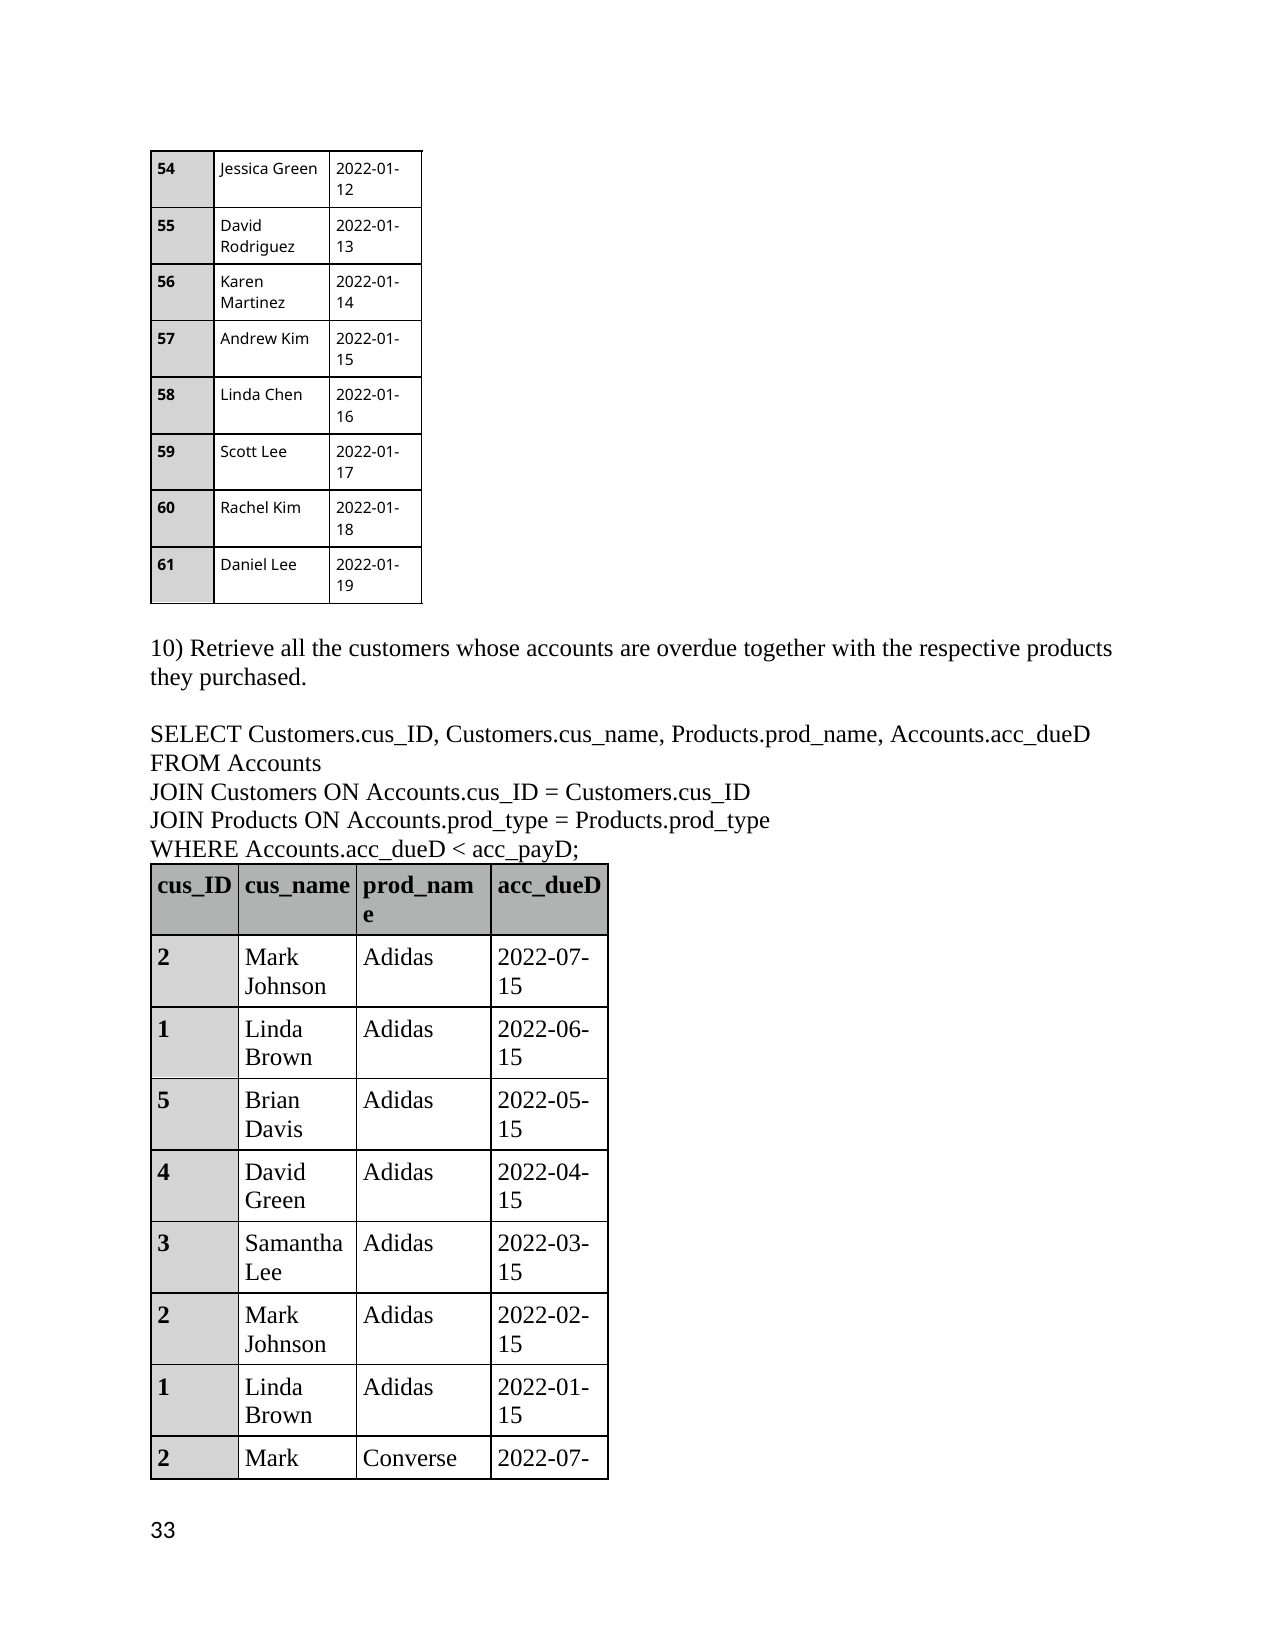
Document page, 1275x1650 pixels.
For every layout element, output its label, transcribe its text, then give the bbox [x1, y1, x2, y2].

text FROM Accounts [150, 748, 1125, 777]
table_cell 2022-01-15 [330, 321, 421, 376]
table_cell 2 [152, 936, 238, 1006]
table_cell 57 [152, 321, 213, 376]
table_cell 2022-03-15 [492, 1222, 607, 1292]
table_header cus_ID [152, 865, 238, 934]
table_cell 59 [152, 435, 213, 489]
text WHERE Accounts.acc_dueD < acc_payD; [150, 834, 1125, 863]
table_cell 2022-01-13 [330, 208, 421, 263]
table_cell Linda Chen [215, 378, 329, 433]
table_cell 2022-04-15 [492, 1151, 607, 1221]
table_cell 2022-01-15 [492, 1365, 607, 1435]
table_cell 2022-07-15 [492, 936, 607, 1006]
table_cell 54 [152, 152, 213, 207]
table_cell David Green [239, 1151, 356, 1221]
table_cell 60 [152, 491, 213, 546]
text JOIN Products ON Accounts.prod_type = Products.prod_type [150, 805, 1125, 834]
text JOIN Customers ON Accounts.cus_ID = Customers.cus_ID [150, 777, 1125, 805]
table_cell 2022-01-14 [330, 265, 421, 320]
table_cell 61 [152, 548, 213, 602]
table_cell 2 [152, 1437, 238, 1478]
table_cell Karen Martinez [215, 265, 329, 320]
table_cell 2022-06-15 [492, 1008, 607, 1077]
table_cell 5 [152, 1079, 238, 1149]
table_cell 2022-01-17 [330, 435, 421, 489]
table_cell 2022-07-15 [492, 1437, 607, 1478]
table_cell Jessica Green [215, 152, 329, 207]
table_cell 4 [152, 1151, 238, 1221]
table_cell Scott Lee [215, 435, 329, 489]
table_cell 2022-01-12 [330, 152, 421, 207]
table_cell Adidas [357, 936, 490, 1006]
table_header cus_name [239, 865, 356, 934]
table_cell Adidas [357, 1151, 490, 1221]
table_cell Linda Brown [239, 1365, 356, 1435]
text SELECT Customers.cus_ID, Customers.cus_name, Products.prod_name, Accounts.acc_dueD [150, 719, 1125, 748]
table_cell 58 [152, 378, 213, 433]
table_cell Converse [357, 1437, 490, 1478]
table_cell 56 [152, 265, 213, 320]
table_cell Adidas [357, 1008, 490, 1077]
table_cell Samantha Lee [239, 1222, 356, 1292]
table_cell Andrew Kim [215, 321, 329, 376]
table_cell 55 [152, 208, 213, 263]
table_cell 2022-05-15 [492, 1079, 607, 1149]
table_cell Adidas [357, 1365, 490, 1435]
table_cell 2022-02-15 [492, 1294, 607, 1364]
table_cell David Rodriguez [215, 208, 329, 263]
table_cell 2 [152, 1294, 238, 1364]
table_cell 3 [152, 1222, 238, 1292]
table_cell 1 [152, 1008, 238, 1077]
table_cell 2022-01-18 [330, 491, 421, 546]
table_cell Rachel Kim [215, 491, 329, 546]
table_cell Mark Johnson [239, 1437, 356, 1478]
text 10) Retrieve all the customers whose accounts are overdue together with the respective products they purchased. [150, 633, 1125, 690]
table_header acc_dueD [492, 865, 607, 934]
table_cell Adidas [357, 1222, 490, 1292]
table_cell 2022-01-19 [330, 548, 421, 602]
table_cell Linda Brown [239, 1008, 356, 1077]
table_cell Adidas [357, 1294, 490, 1364]
table_cell Mark Johnson [239, 1294, 356, 1364]
table_header prod_name [357, 865, 490, 934]
table_cell Brian Davis [239, 1079, 356, 1149]
table_cell 2022-01-16 [330, 378, 421, 433]
table_cell Daniel Lee [215, 548, 329, 602]
table_cell 1 [152, 1365, 238, 1435]
table_cell Mark Johnson [239, 936, 356, 1006]
table_cell Adidas [357, 1079, 490, 1149]
